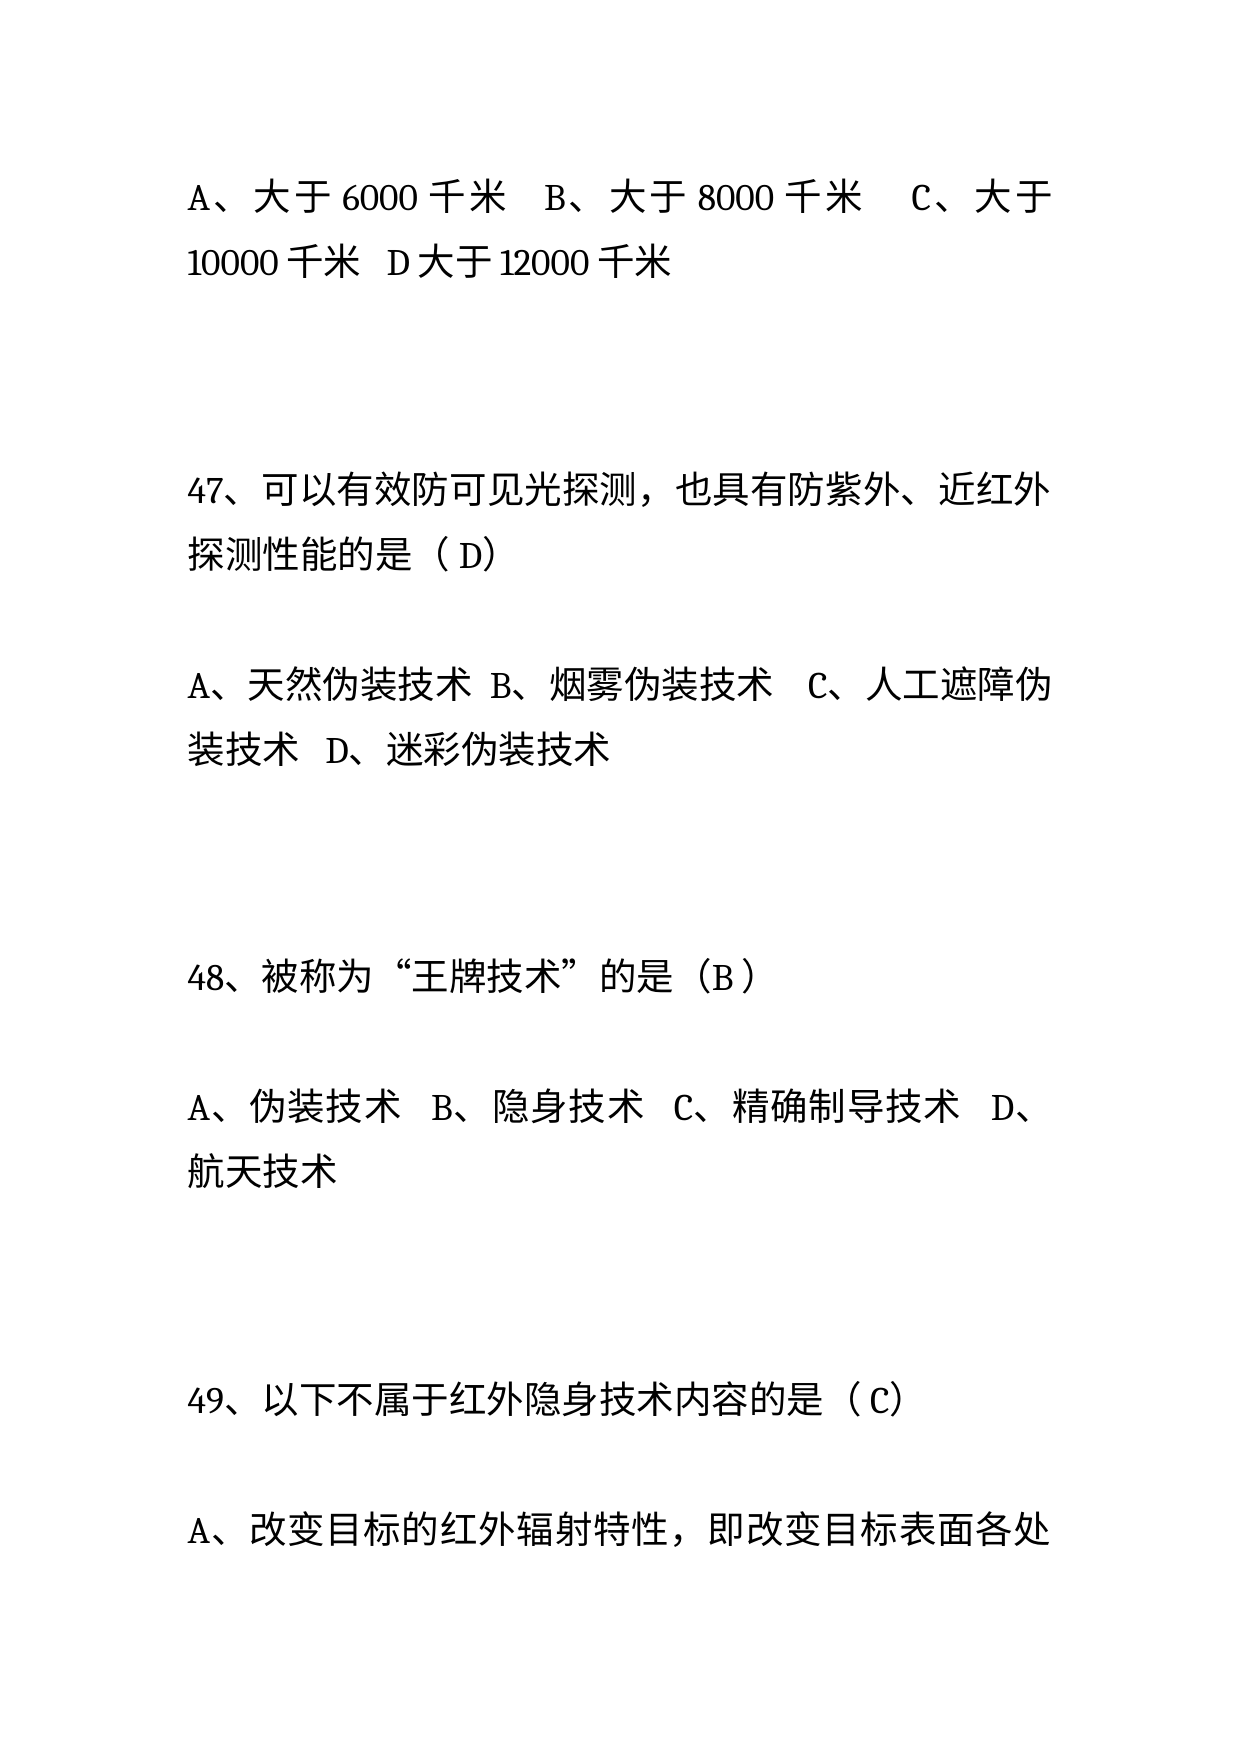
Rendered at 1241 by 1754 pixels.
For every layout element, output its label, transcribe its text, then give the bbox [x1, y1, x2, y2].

text 47、可以有效防可见光探测，也具有防紫外、近红外探测性能的是（ D） [187, 454, 1053, 584]
text 48、被称为“王牌技术”的是（B ） [187, 942, 1053, 1007]
text A、大于6000千米 B、大于8000千米 C、大于10000千米 D大于12000千米 [187, 162, 1053, 292]
text 49、以下不属于红外隐身技术内容的是（ C） [187, 1364, 1053, 1429]
text A、伪装技术 B、隐身技术 C、精确制导技术 D、航天技术 [187, 1072, 1053, 1202]
text A、天然伪装技术 B、烟雾伪装技术 C、人工遮障伪装技术 D、迷彩伪装技术 [187, 649, 1053, 779]
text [187, 1494, 1053, 1559]
